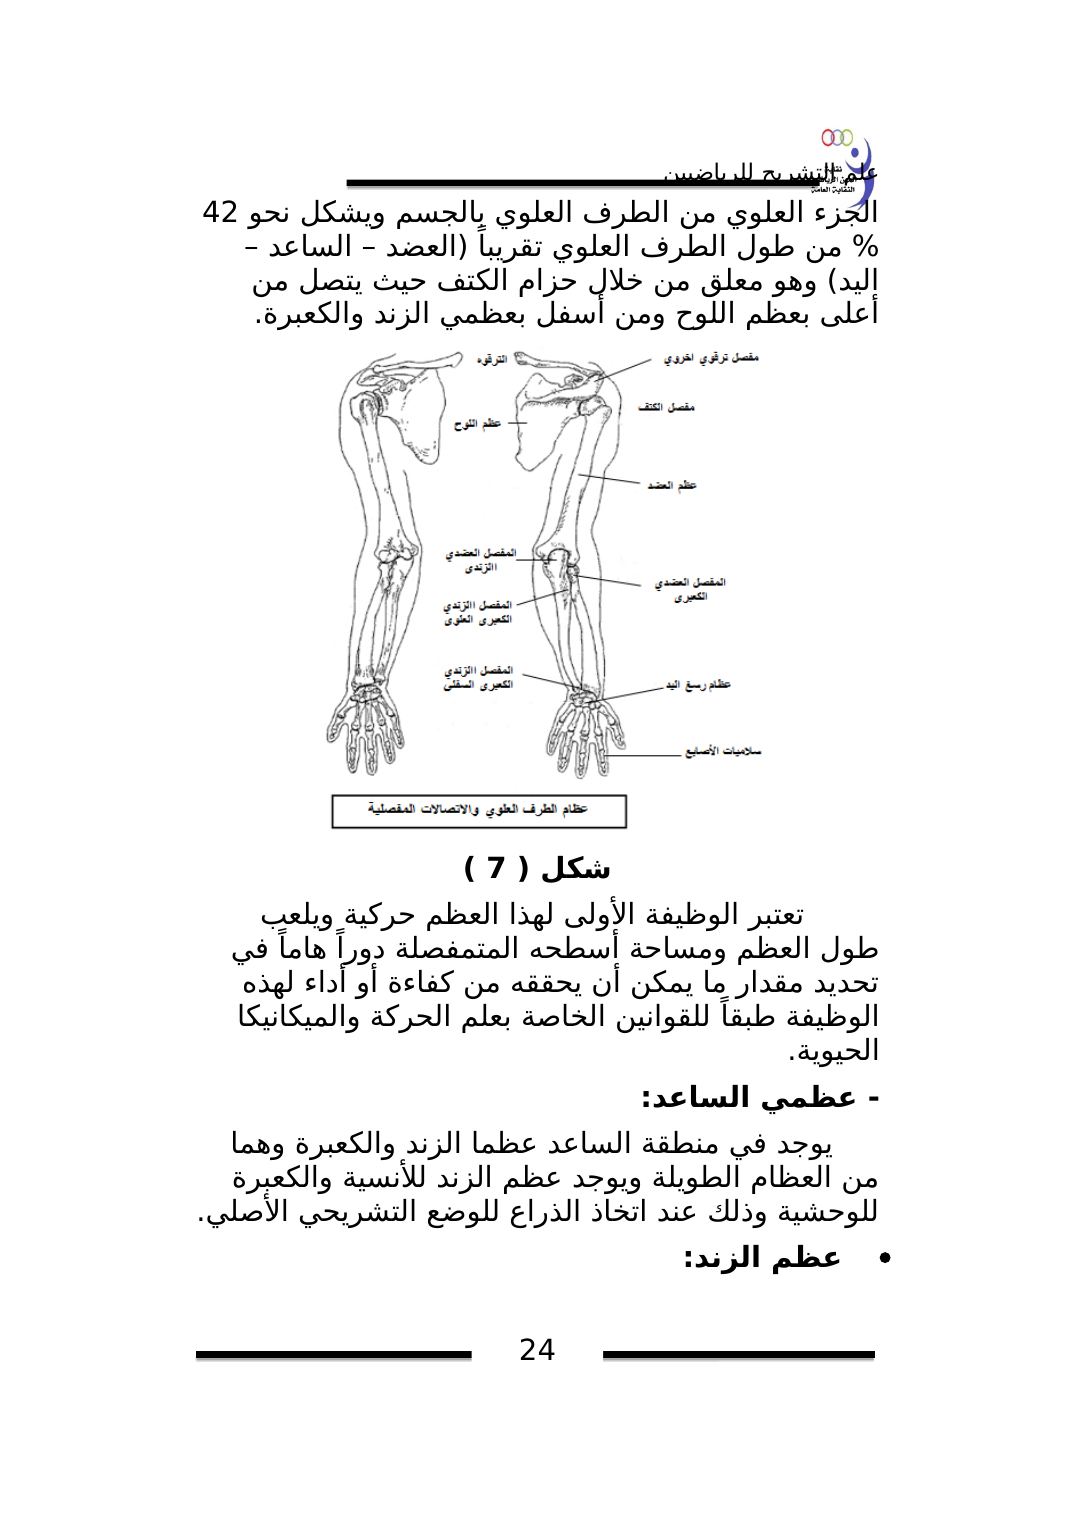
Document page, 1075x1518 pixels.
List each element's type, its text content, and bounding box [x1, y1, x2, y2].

text شكل ( 7 ) [195, 851, 880, 885]
picture [807, 127, 876, 195]
text يوجد في منطقة الساعد عظما الزند والكعبرة وهما من العظام الطويلة ويوجد عظم الزند للأنسية والكعبرة للوحشية وذلك عند اتخاذ الذراع للوضع التشريحي الأصلي. [195, 1126, 880, 1228]
text - عظمي الساعد: [195, 1080, 880, 1114]
picture [311, 343, 764, 839]
text تعتبر الوظيفة الأولى لهذا العظم حركية ويلعب طول العظم ومساحة أسطحه المتمفصلة دوراً هاماً في تحديد مقدار ما يمكن أن يحققه من كفاءة أو أداء لهذه الوظيفة طبقاً للقوانين الخاصة بعلم الحركة والميكانيكا الحيوية. [195, 898, 880, 1067]
list عظم الزند: [195, 1241, 880, 1275]
